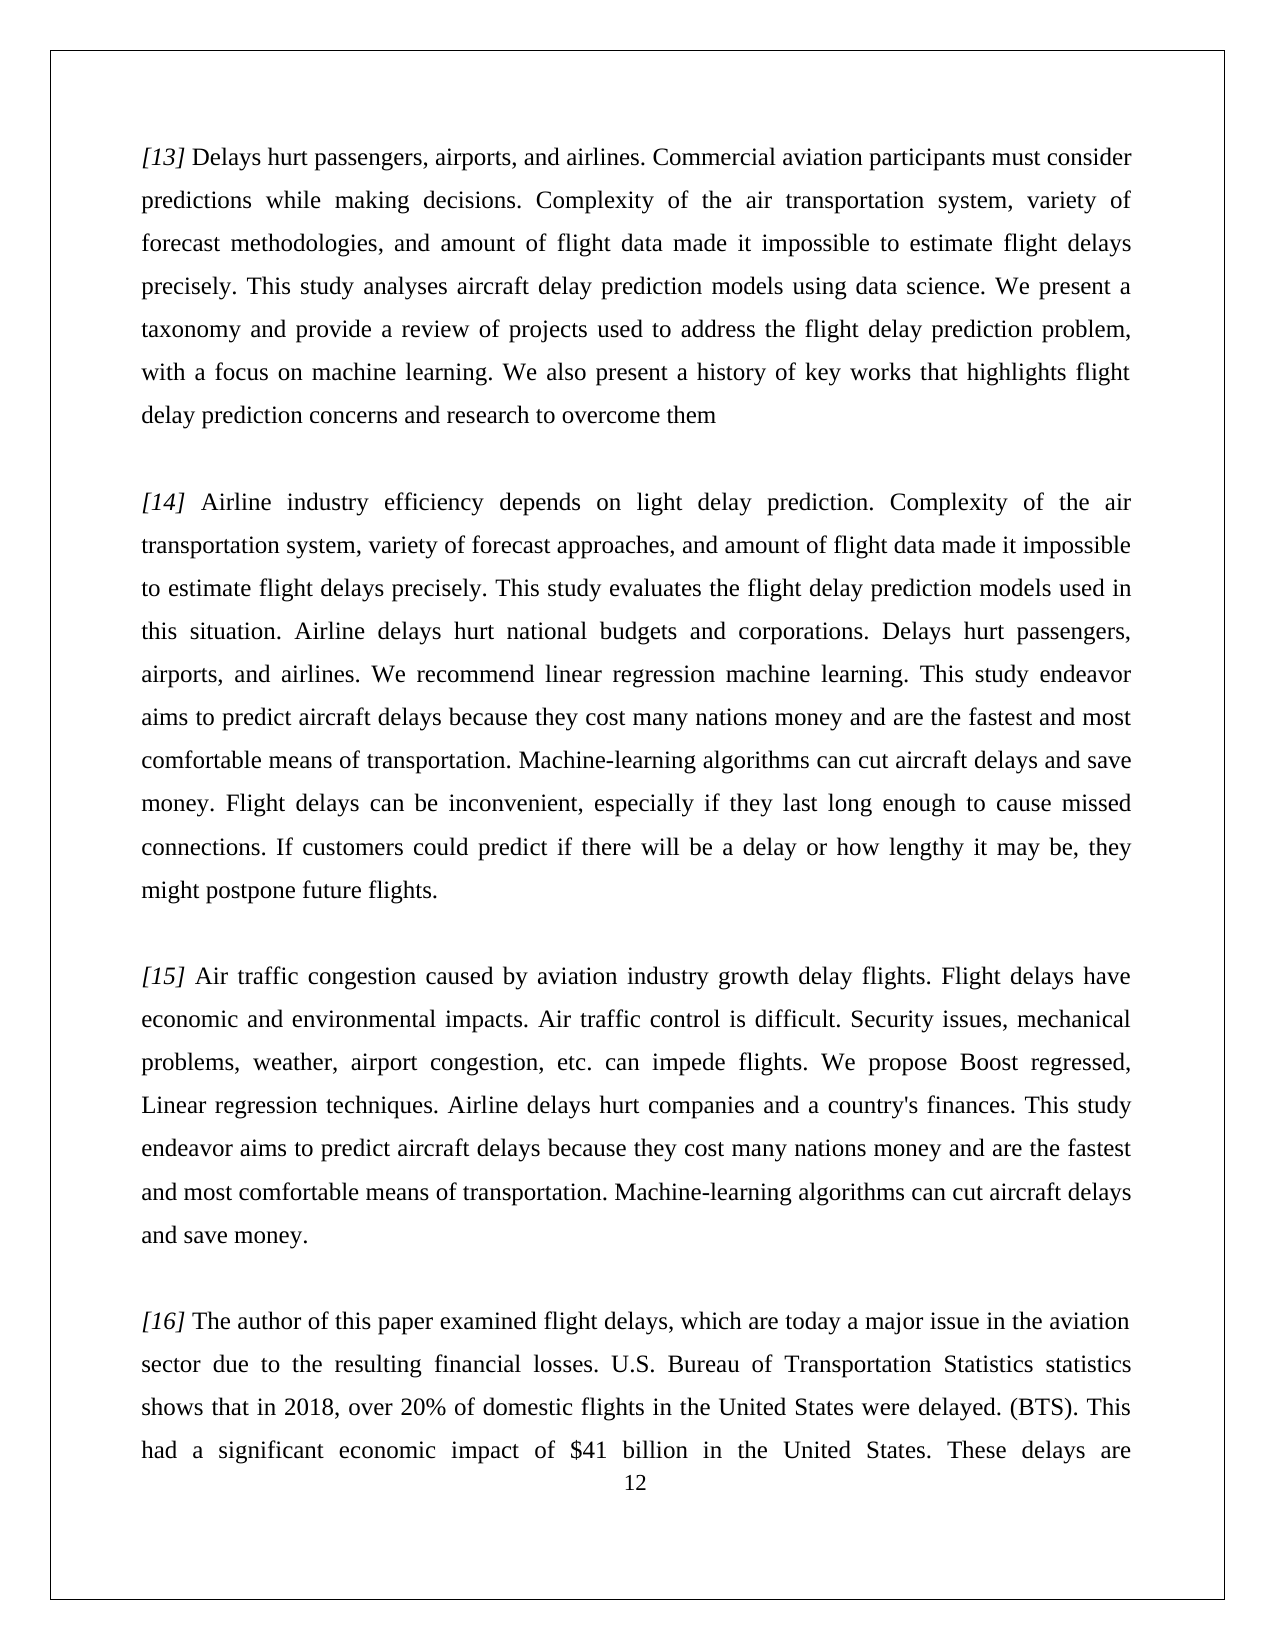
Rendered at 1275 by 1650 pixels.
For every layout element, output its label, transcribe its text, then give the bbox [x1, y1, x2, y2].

text [14] Airline industry efficiency depends on light delay prediction. Complexity of the air transportation system, variety of forecast approaches, and amount of flight data made it impossible to estimate flight delays precisely. This study evaluates the flight delay prediction models used in this situation. Airline delays hurt national budgets and corporations. Delays hurt passengers, airports, and airlines. We recommend linear regression machine learning. This study endeavor aims to predict aircraft delays because they cost many nations money and are the fastest and most comfortable means of transportation. Machine-learning algorithms can cut aircraft delays and save money. Flight delays can be inconvenient, especially if they last long enough to cause missed connections. If customers could predict if there will be a delay or how lengthy it may be, they might postpone future flights. [141, 487, 1132, 903]
text [15] Air traffic congestion caused by aviation industry growth delay flights. Flight delays have economic and environmental impacts. Air traffic control is difficult. Security issues, mechanical problems, weather, airport congestion, etc. can impede flights. We propose Boost regressed, Linear regression techniques. Airline delays hurt companies and a country's finances. This study endeavor aims to predict aircraft delays because they cost many nations money and are the fastest and most comfortable means of transportation. Machine-learning algorithms can cut aircraft delays and save money. [141, 961, 1132, 1248]
text [13] Delays hurt passengers, airports, and airlines. Commercial aviation participants must consider predictions while making decisions. Complexity of the air transportation system, variety of forecast methodologies, and amount of flight data made it impossible to estimate flight delays precisely. This study analyses aircraft delay prediction models using data science. We present a taxonomy and provide a review of projects used to address the flight delay prediction problem, with a focus on machine learning. We also present a history of key works that highlights flight delay prediction concerns and research to overcome them [141, 142, 1132, 429]
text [141, 1306, 1132, 1464]
